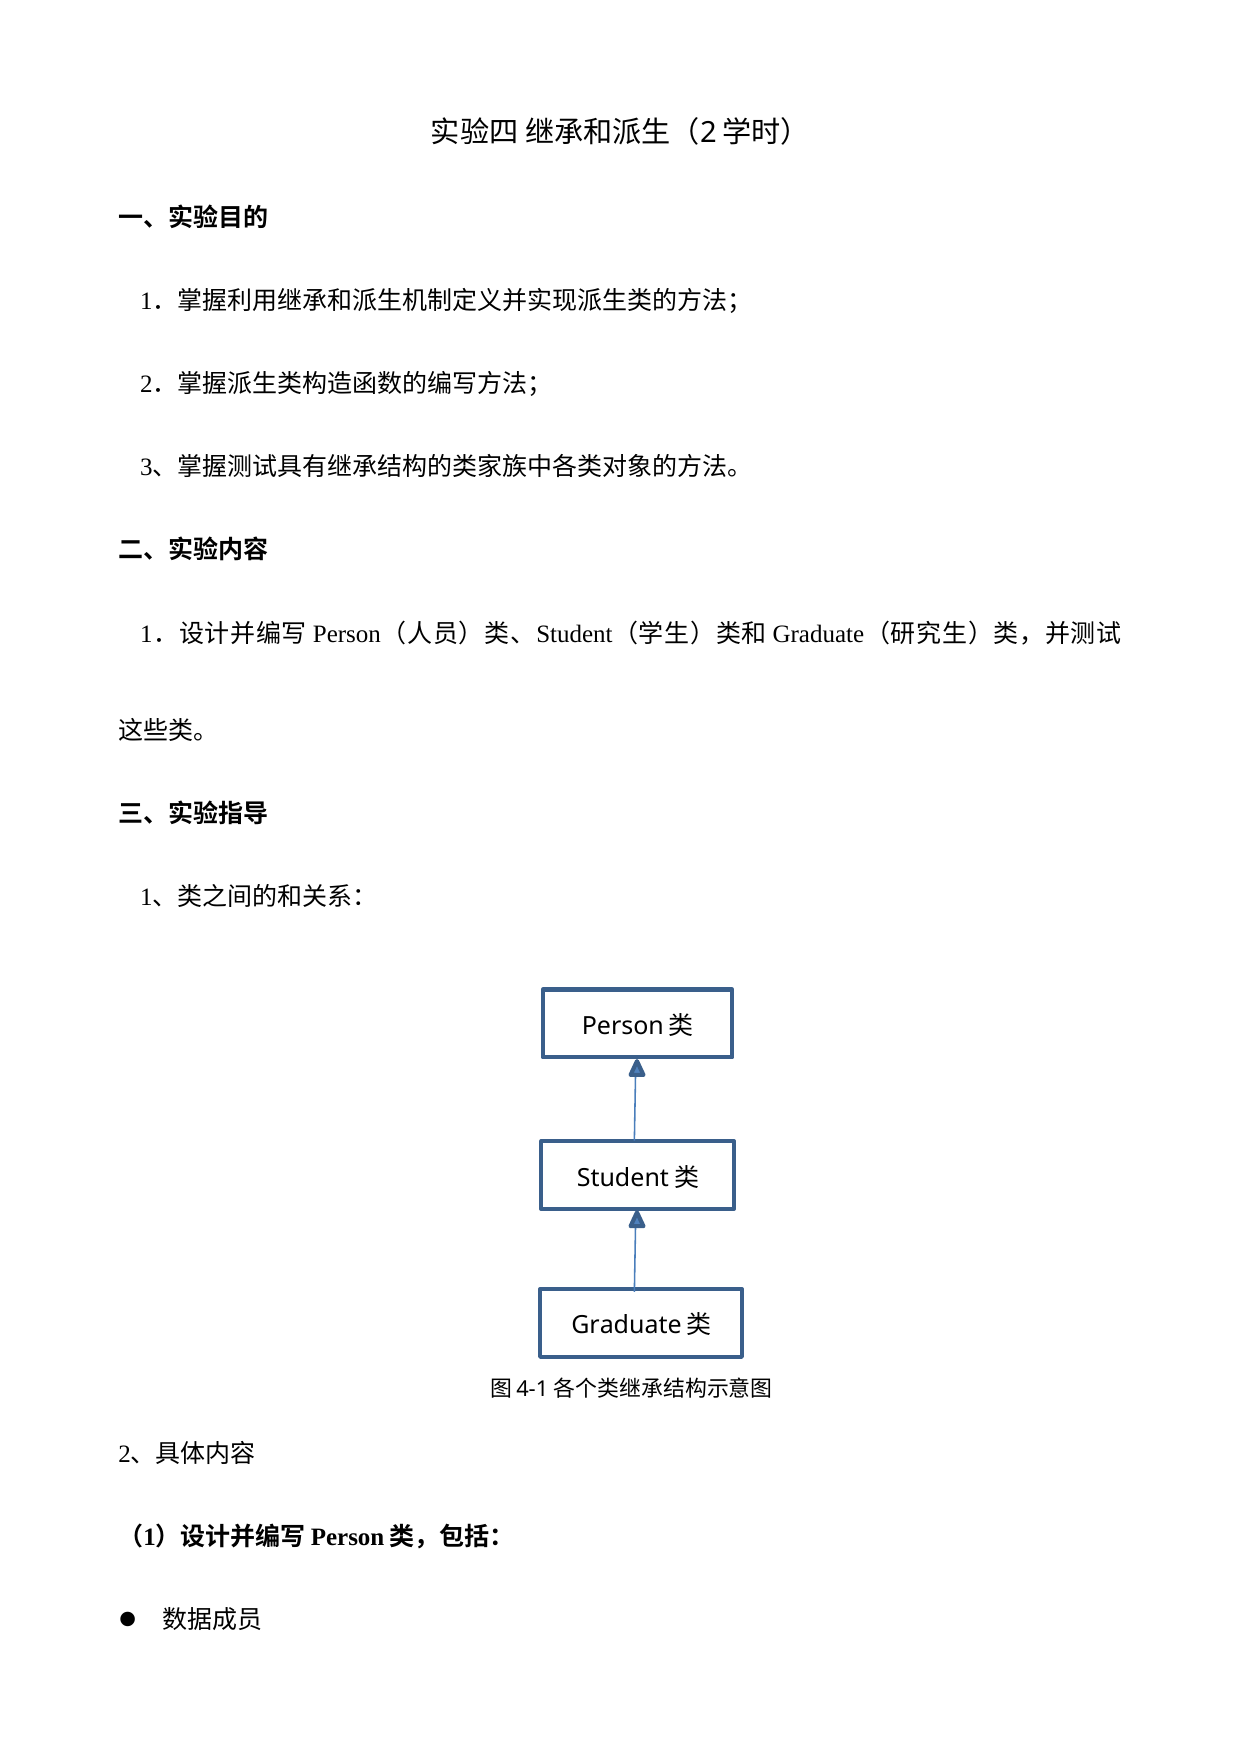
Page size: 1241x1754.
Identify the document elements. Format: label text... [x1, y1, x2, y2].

text 图4-1 各个类继承结构示意图 [118, 1371, 1122, 1403]
text 二、实验内容 [118, 516, 1122, 581]
text 三、实验指导 [118, 779, 1122, 844]
text 1、类之间的和关系： [118, 862, 1122, 927]
list 2、具体内容 [118, 1419, 1122, 1484]
text 3、掌握测试具有继承结构的类家族中各类对象的方法。 [118, 432, 1130, 497]
text 一、实验目的 [118, 183, 1122, 248]
list （1）设计并编写Person类，包括： [118, 1502, 1122, 1567]
text 实验四 继承和派生（2学时） [118, 97, 1122, 162]
text 1．掌握利用继承和派生机制定义并实现派生类的方法； [118, 266, 1130, 331]
text 1．设计并编写Person（人员）类、Student（学生）类和Graduate（研究生）类，并测试这些类。 [118, 599, 1122, 761]
list 数据成员 [118, 1585, 1122, 1650]
text 2．掌握派生类构造函数的编写方法； [118, 349, 1130, 414]
